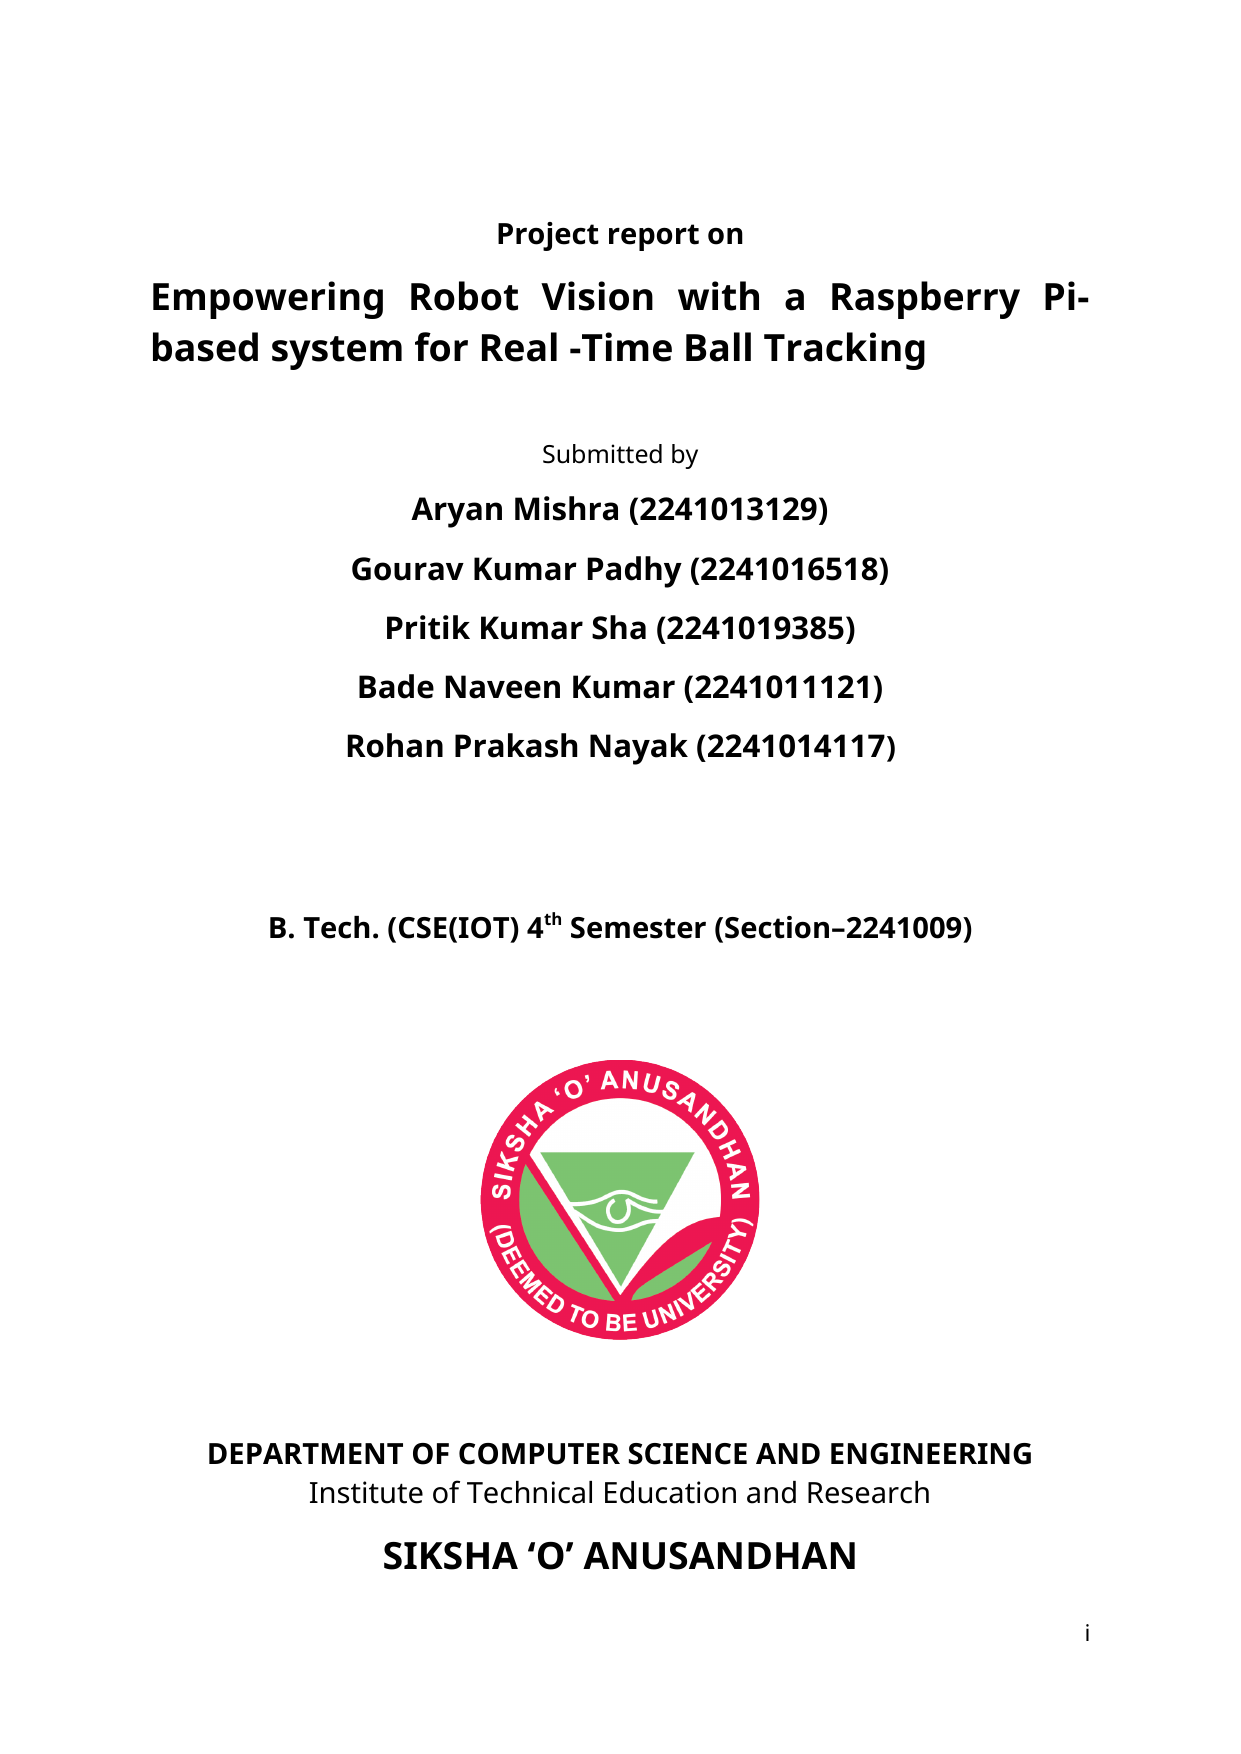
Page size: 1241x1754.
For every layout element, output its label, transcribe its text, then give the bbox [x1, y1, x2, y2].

text Rohan Prakash Nayak (2241014117) [150, 724, 1090, 767]
picture [480, 1060, 760, 1340]
text B. Tech. (CSE(IOT) 4th Semester (Section–2241009) [150, 908, 1090, 947]
text DEPARTMENT OF COMPUTER SCIENCE AND ENGINEERING [150, 1433, 1090, 1473]
text Institute of Technical Education and Research [150, 1473, 1090, 1512]
text SIKSHA ‘O’ ANUSANDHAN [150, 1529, 1090, 1580]
text Empowering Robot Vision with a Raspberry Pi-based system for Real -Time Ball Tracking [150, 270, 1090, 372]
text Pritik Kumar Sha (2241019385) [150, 606, 1090, 648]
text Bade Naveen Kumar (2241011121) [150, 665, 1090, 708]
text Submitted by [150, 437, 1090, 471]
text Aryan Mishra (2241013129) [150, 487, 1090, 530]
text Project report on [150, 213, 1090, 253]
text Gourav Kumar Padhy (2241016518) [150, 547, 1090, 589]
